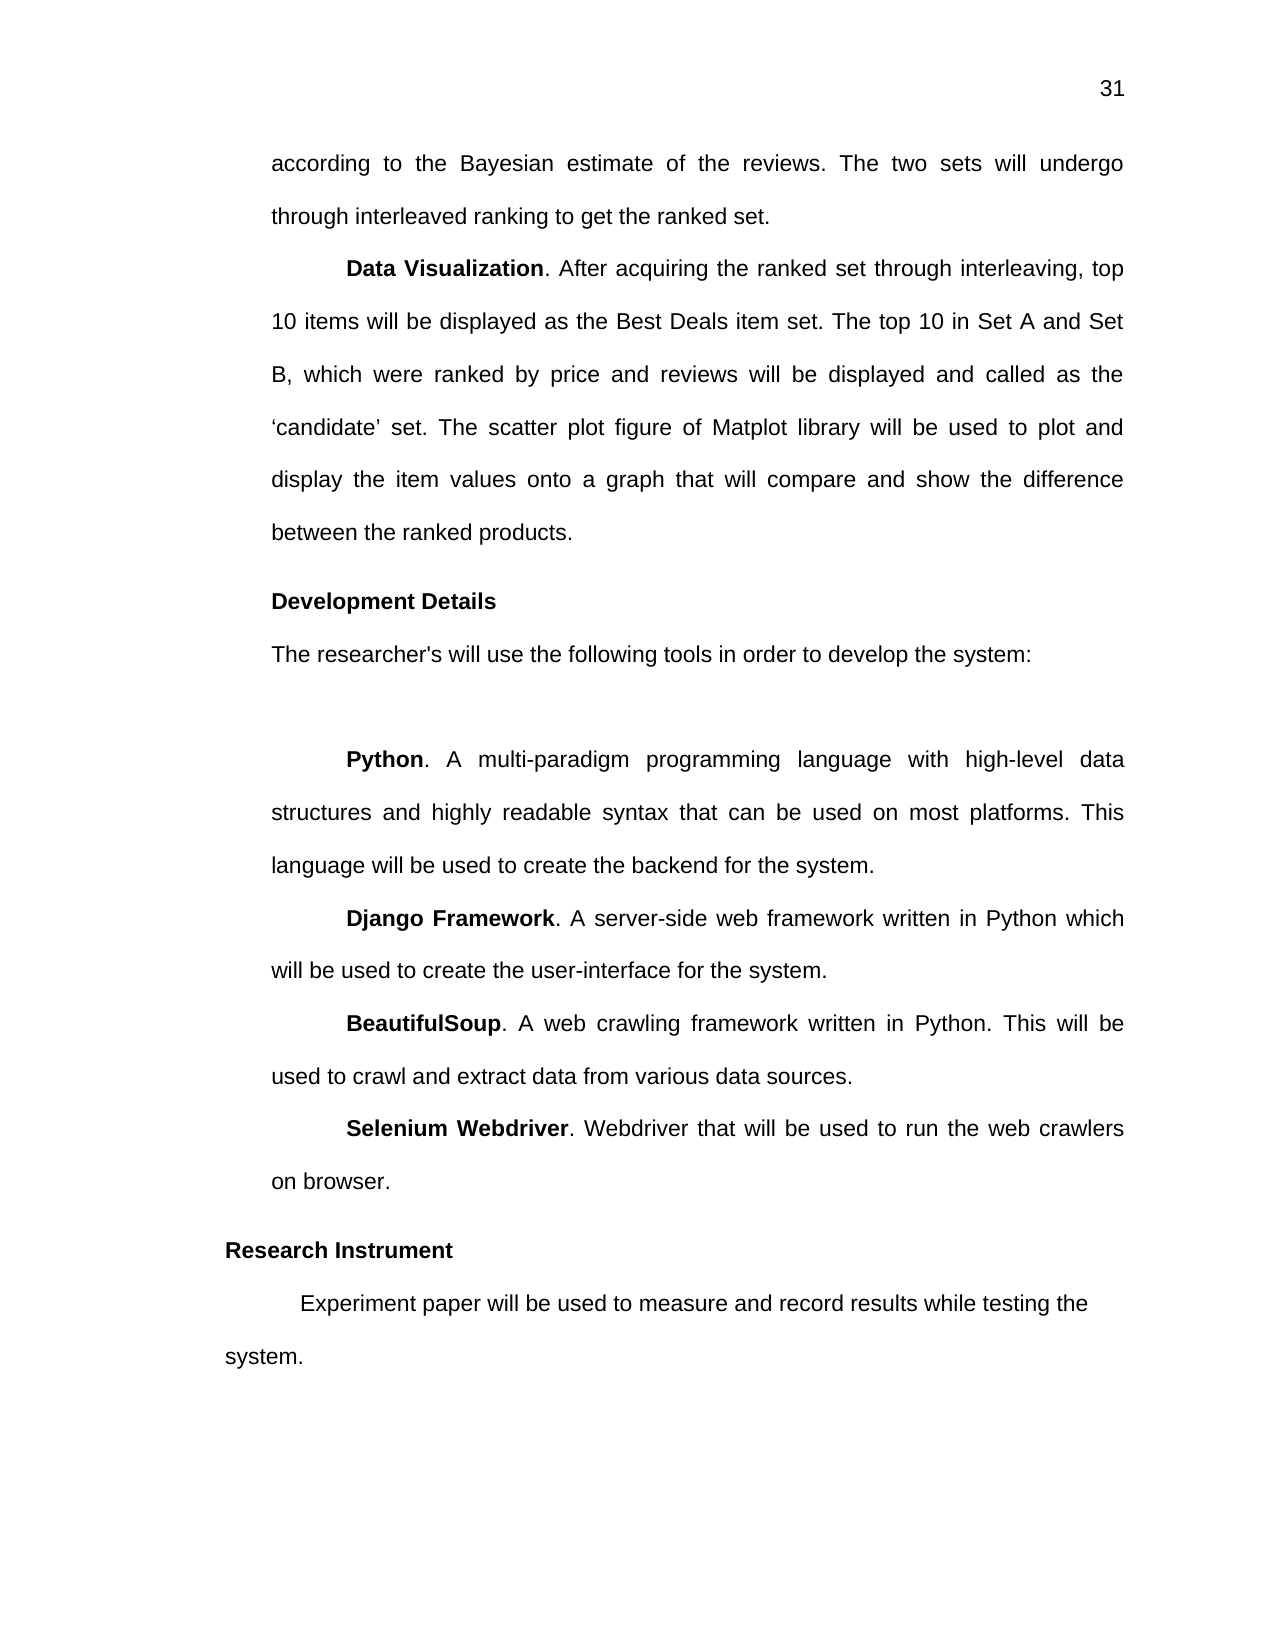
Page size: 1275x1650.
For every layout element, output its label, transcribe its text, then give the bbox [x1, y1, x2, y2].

subtitle Research Instrument [225, 1237, 1125, 1264]
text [271, 150, 1125, 229]
subtitle Development Details [225, 588, 1125, 615]
text Data Visualization. After acquiring the ranked set through interleaving, top 10 items will be displayed as the Best Deals item set. The top 10 in Set A and Set B, which were ranked by price and reviews will be displayed and called as the ‘candidate’ set. The scatter plot figure of Matplot library will be used to plot and display the item values onto a graph that will compare and show the difference between the ranked products. [271, 255, 1125, 545]
text Experiment paper will be used to measure and record results while testing the system. [225, 1290, 1125, 1369]
text Django Framework. A server-side web framework written in Python which will be used to create the user-interface for the system. [271, 904, 1125, 984]
text BeautifulSoup. A web crawling framework written in Python. This will be used to crawl and extract data from various data sources. [271, 1010, 1125, 1089]
text Python. A multi-paradigm programming language with high-level data structures and highly readable syntax that can be used on most platforms. This language will be used to create the backend for the system. [271, 746, 1125, 878]
text The researcher's will use the following tools in order to develop the system: [225, 641, 1125, 720]
text Selenium Webdriver. Webdriver that will be used to run the web crawlers on browser. [271, 1115, 1125, 1194]
